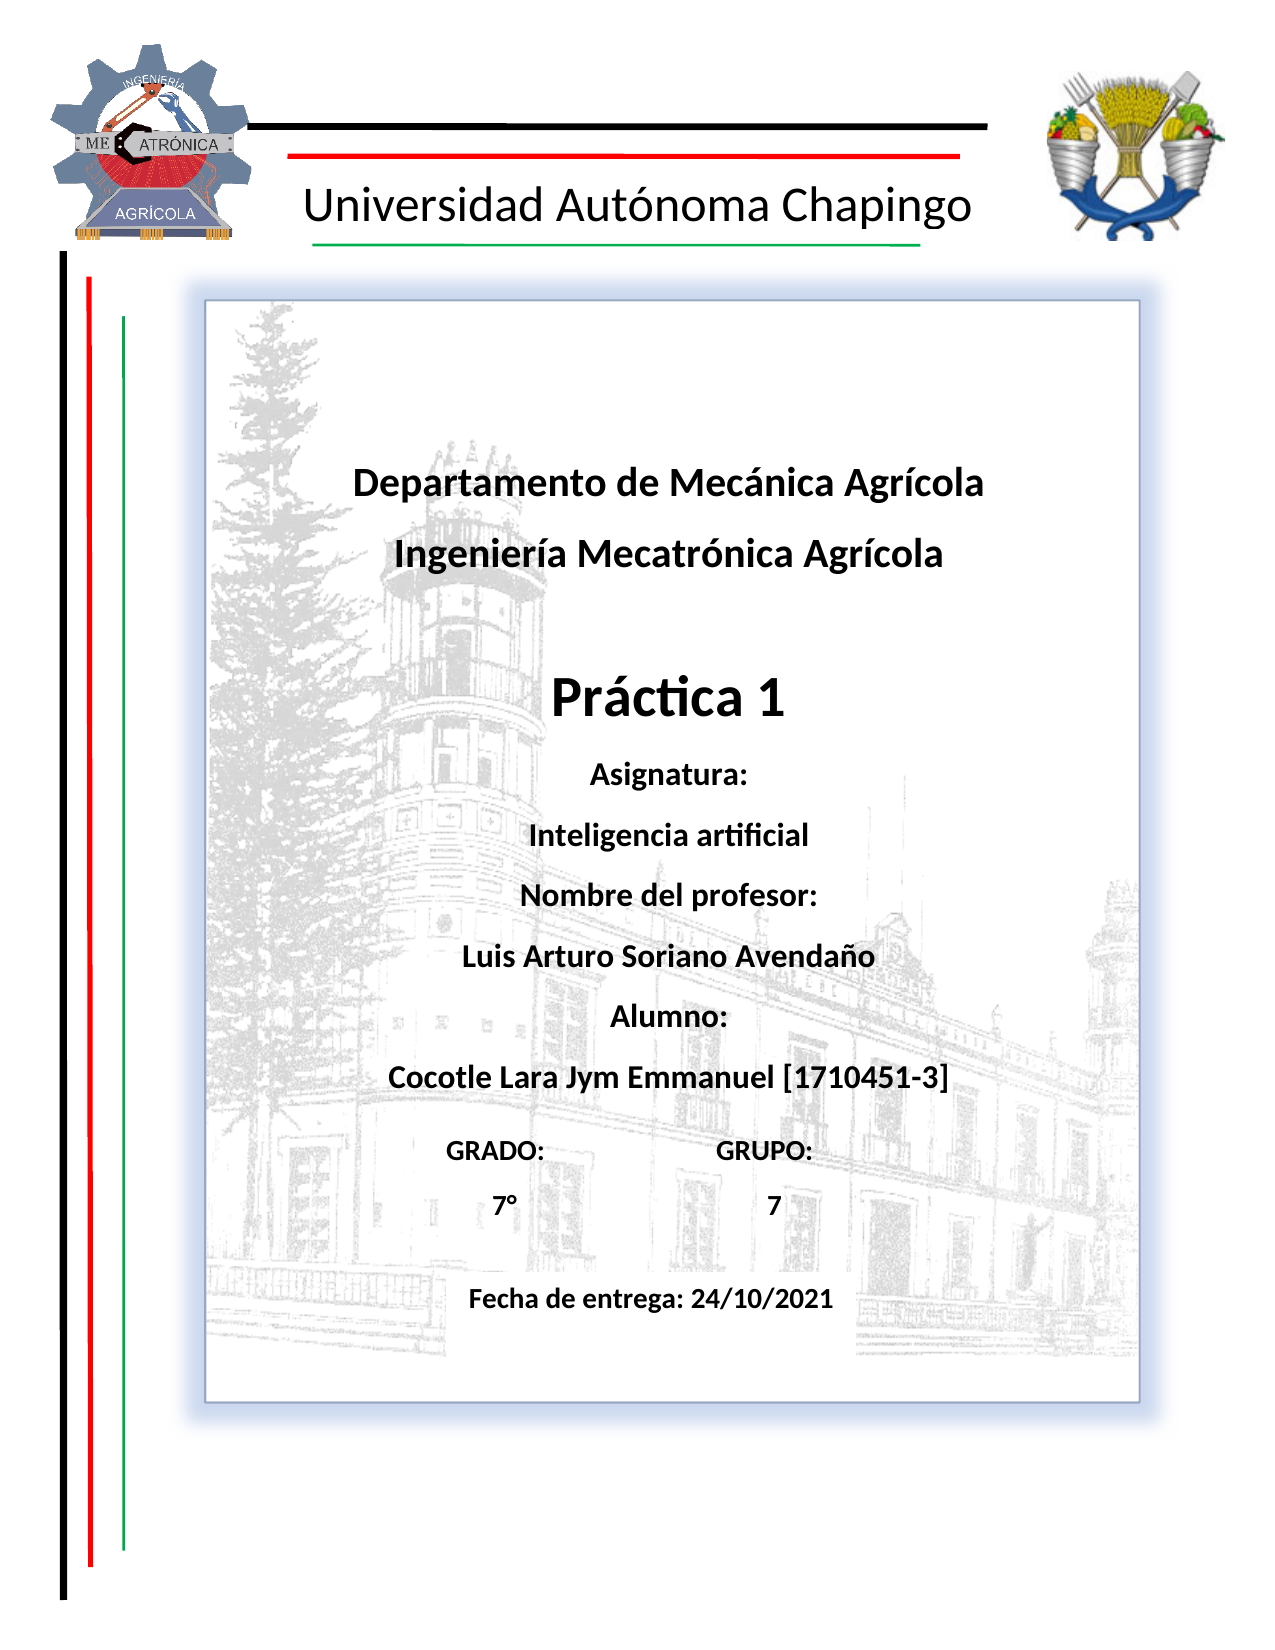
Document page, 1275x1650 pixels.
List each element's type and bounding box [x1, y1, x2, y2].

picture [1046, 71, 1225, 241]
picture [50, 44, 252, 240]
picture [207, 302, 1138, 1401]
